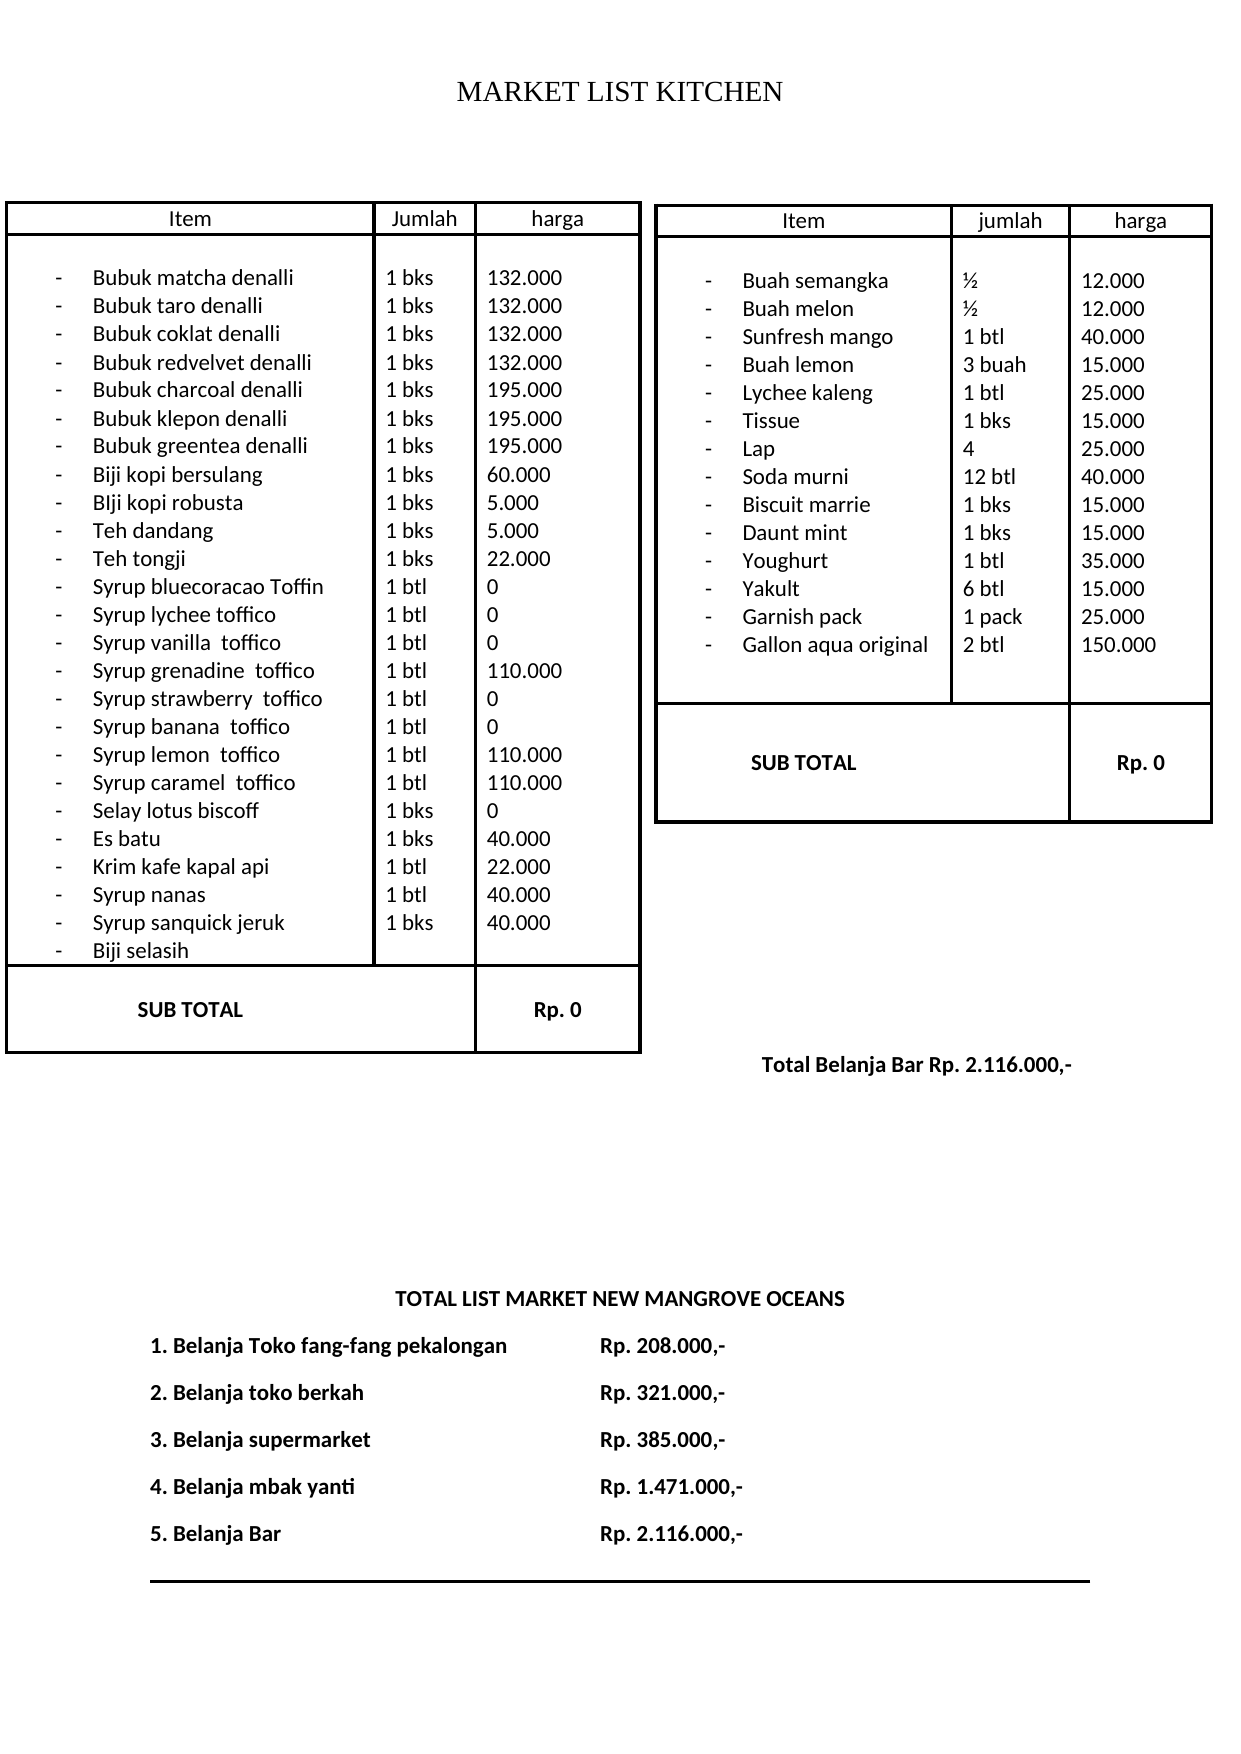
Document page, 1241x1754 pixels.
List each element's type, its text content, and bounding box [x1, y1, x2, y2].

table_cell Rp. 1.567.000 [477, 967, 638, 1051]
table_header Item [658, 207, 950, 234]
text 2. Belanja toko berkah Rp. 321.000,- [150, 1378, 1090, 1406]
table_cell 1 bks 1 bks 1 bks 1 bks 1 bks 1 bks 1 bks 1 bks 1 bks 1 bks 1 bks 1 btl 1 btl 1 btl 1 btl 1 btl 1 btl 1 btl 1 btl 1 bks 1 bks 1 btl 1 btl 1 bks [376, 236, 474, 964]
table_cell [374, 967, 474, 1051]
table_cell ½ ½ 1 btl 3 buah 1 btl 1 bks 4 12 btl 1 bks 1 bks 1 btl 6 btl 1 pack 2 btl [953, 238, 1068, 702]
table_cell 132.000 132.000 132.000 132.000 195.000 195.000 195.000 60.000 5.000 5.000 22.000 0 0 0 110.000 0 0 110.000 110.000 0 40.000 22.000 40.000 40.000 [477, 236, 638, 964]
table_cell SUB TOTAL [8, 967, 374, 1051]
table_header harga [1071, 207, 1210, 234]
table_cell [951, 705, 1068, 820]
table_cell Rp. 439.000 [1071, 705, 1210, 820]
table_header jumlah [953, 207, 1068, 234]
text 1. Belanja Toko fang-fang pekalongan Rp. 208.000,- [150, 1331, 1090, 1359]
table_cell SUB TOTAL [658, 705, 951, 820]
table_header Jumlah [376, 204, 474, 232]
text 3. Belanja supermarket Rp. 385.000,- [150, 1425, 1090, 1453]
text Total Belanja Bar Rp. 2.116.000,- [150, 1050, 1090, 1078]
table_cell Buah semangka Buah melon Sunfresh mango Buah lemon Lychee kaleng Tissue Lap Soda murni Biscuit marrie Daunt mint Youghurt Yakult Garnish pack Gallon aqua original [658, 238, 950, 702]
text TOTAL LIST MARKET NEW MANGROVE OCEANS [150, 1284, 1090, 1312]
table_cell 12.000 12.000 40.000 15.000 25.000 15.000 25.000 40.000 15.000 15.000 35.000 15.000 25.000 150.000 [1071, 238, 1210, 702]
table_cell Bubuk matcha denalli Bubuk taro denalli Bubuk coklat denalli Bubuk redvelvet denalli Bubuk charcoal denalli Bubuk klepon denalli Bubuk greentea denalli Biji kopi bersulang BIji kopi robusta Teh dandang Teh tongji Syrup bluecoracao Toffin Syrup lychee toffico Syrup vanilla toffico Syrup grenadine toffico Syrup strawberry toffico Syrup banana toffico Syrup lemon toffico Syrup caramel toffico Selay lotus biscoff Es batu Krim kafe kapal api Syrup nanas Syrup sanquick jeruk Biji selasih [8, 236, 372, 964]
text 5. Belanja Bar Rp. 2.116.000,- [150, 1519, 1090, 1580]
text 4. Belanja mbak yanti Rp. 1.471.000,- [150, 1472, 1090, 1500]
table_header Item [8, 204, 372, 232]
table_header harga [477, 204, 638, 232]
